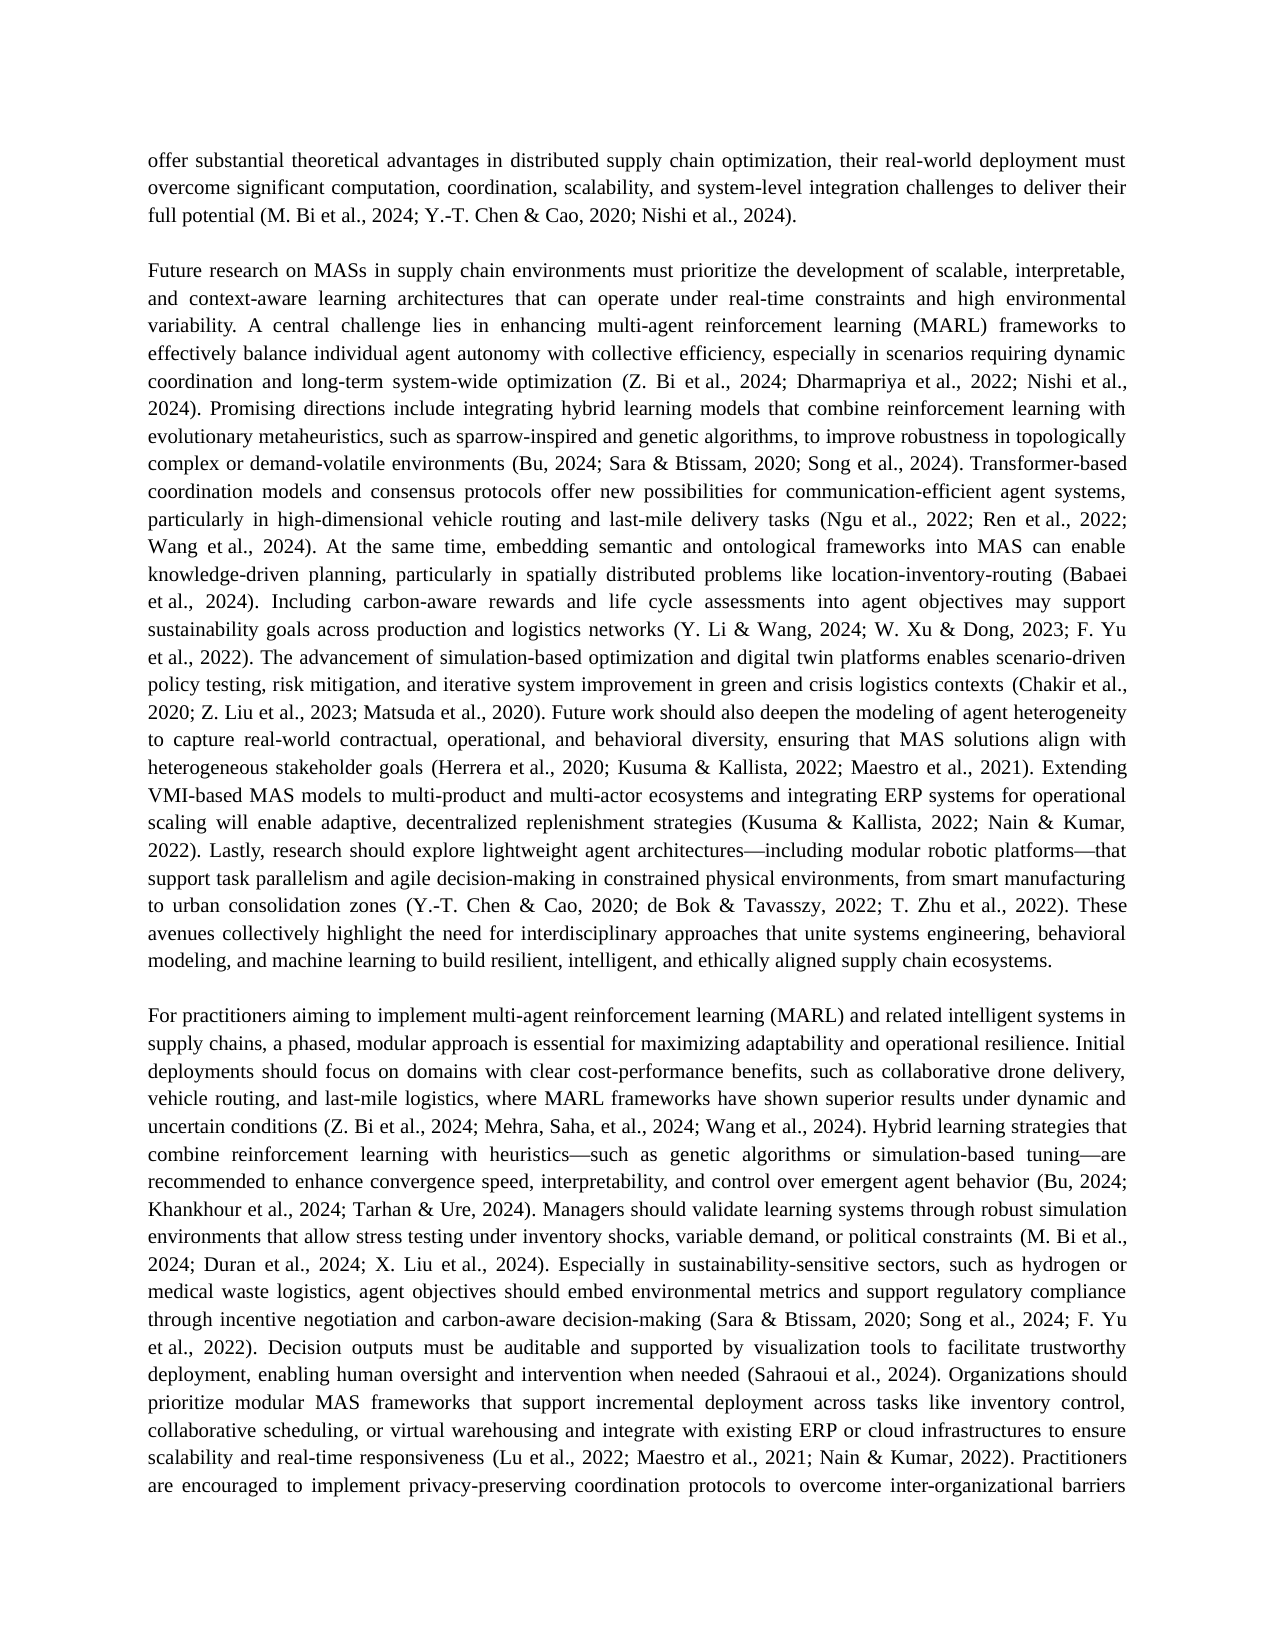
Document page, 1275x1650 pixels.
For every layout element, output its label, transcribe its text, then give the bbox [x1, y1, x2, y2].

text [148, 1003, 1127, 1497]
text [148, 148, 1127, 227]
text Future research on MASs in supply chain environments must prioritize the development of scalable, interpretable, and context-aware learning architectures that can operate under real-time constraints and high environmental variability. A central challenge lies in enhancing multi-agent reinforcement learning (MARL) frameworks to effectively balance individual agent autonomy with collective efficiency, especially in scenarios requiring dynamic coordination and long-term system-wide optimization (Z. Bi et al., 2024; Dharmapriya et al., 2022; Nishi et al., 2024). Promising directions include integrating hybrid learning models that combine reinforcement learning with evolutionary metaheuristics, such as sparrow-inspired and genetic algorithms, to improve robustness in topologically complex or demand-volatile environments (Bu, 2024; Sara & Btissam, 2020; Song et al., 2024). Transformer-based coordination models and consensus protocols offer new possibilities for communication-efficient agent systems, particularly in high-dimensional vehicle routing and last-mile delivery tasks (Ngu et al., 2022; Ren et al., 2022; Wang et al., 2024). At the same time, embedding semantic and ontological frameworks into MAS can enable knowledge-driven planning, particularly in spatially distributed problems like location-inventory-routing (Babaei et al., 2024). Including carbon-aware rewards and life cycle assessments into agent objectives may support sustainability goals across production and logistics networks (Y. Li & Wang, 2024; W. Xu & Dong, 2023; F. Yu et al., 2022). The advancement of simulation-based optimization and digital twin platforms enables scenario-driven policy testing, risk mitigation, and iterative system improvement in green and crisis logistics contexts (Chakir et al., 2020; Z. Liu et al., 2023; Matsuda et al., 2020). Future work should also deepen the modeling of agent heterogeneity to capture real-world contractual, operational, and behavioral diversity, ensuring that MAS solutions align with heterogeneous stakeholder goals (Herrera et al., 2020; Kusuma & Kallista, 2022; Maestro et al., 2021). Extending VMI-based MAS models to multi-product and multi-actor ecosystems and integrating ERP systems for operational scaling will enable adaptive, decentralized replenishment strategies (Kusuma & Kallista, 2022; Nain & Kumar, 2022). Lastly, research should explore lightweight agent architectures—including modular robotic platforms—that support task parallelism and agile decision-making in constrained physical environments, from smart manufacturing to urban consolidation zones (Y.-T. Chen & Cao, 2020; de Bok & Tavasszy, 2022; T. Zhu et al., 2022). These avenues collectively highlight the need for interdisciplinary approaches that unite systems engineering, behavioral modeling, and machine learning to build resilient, intelligent, and ethically aligned supply chain ecosystems. [148, 258, 1127, 972]
